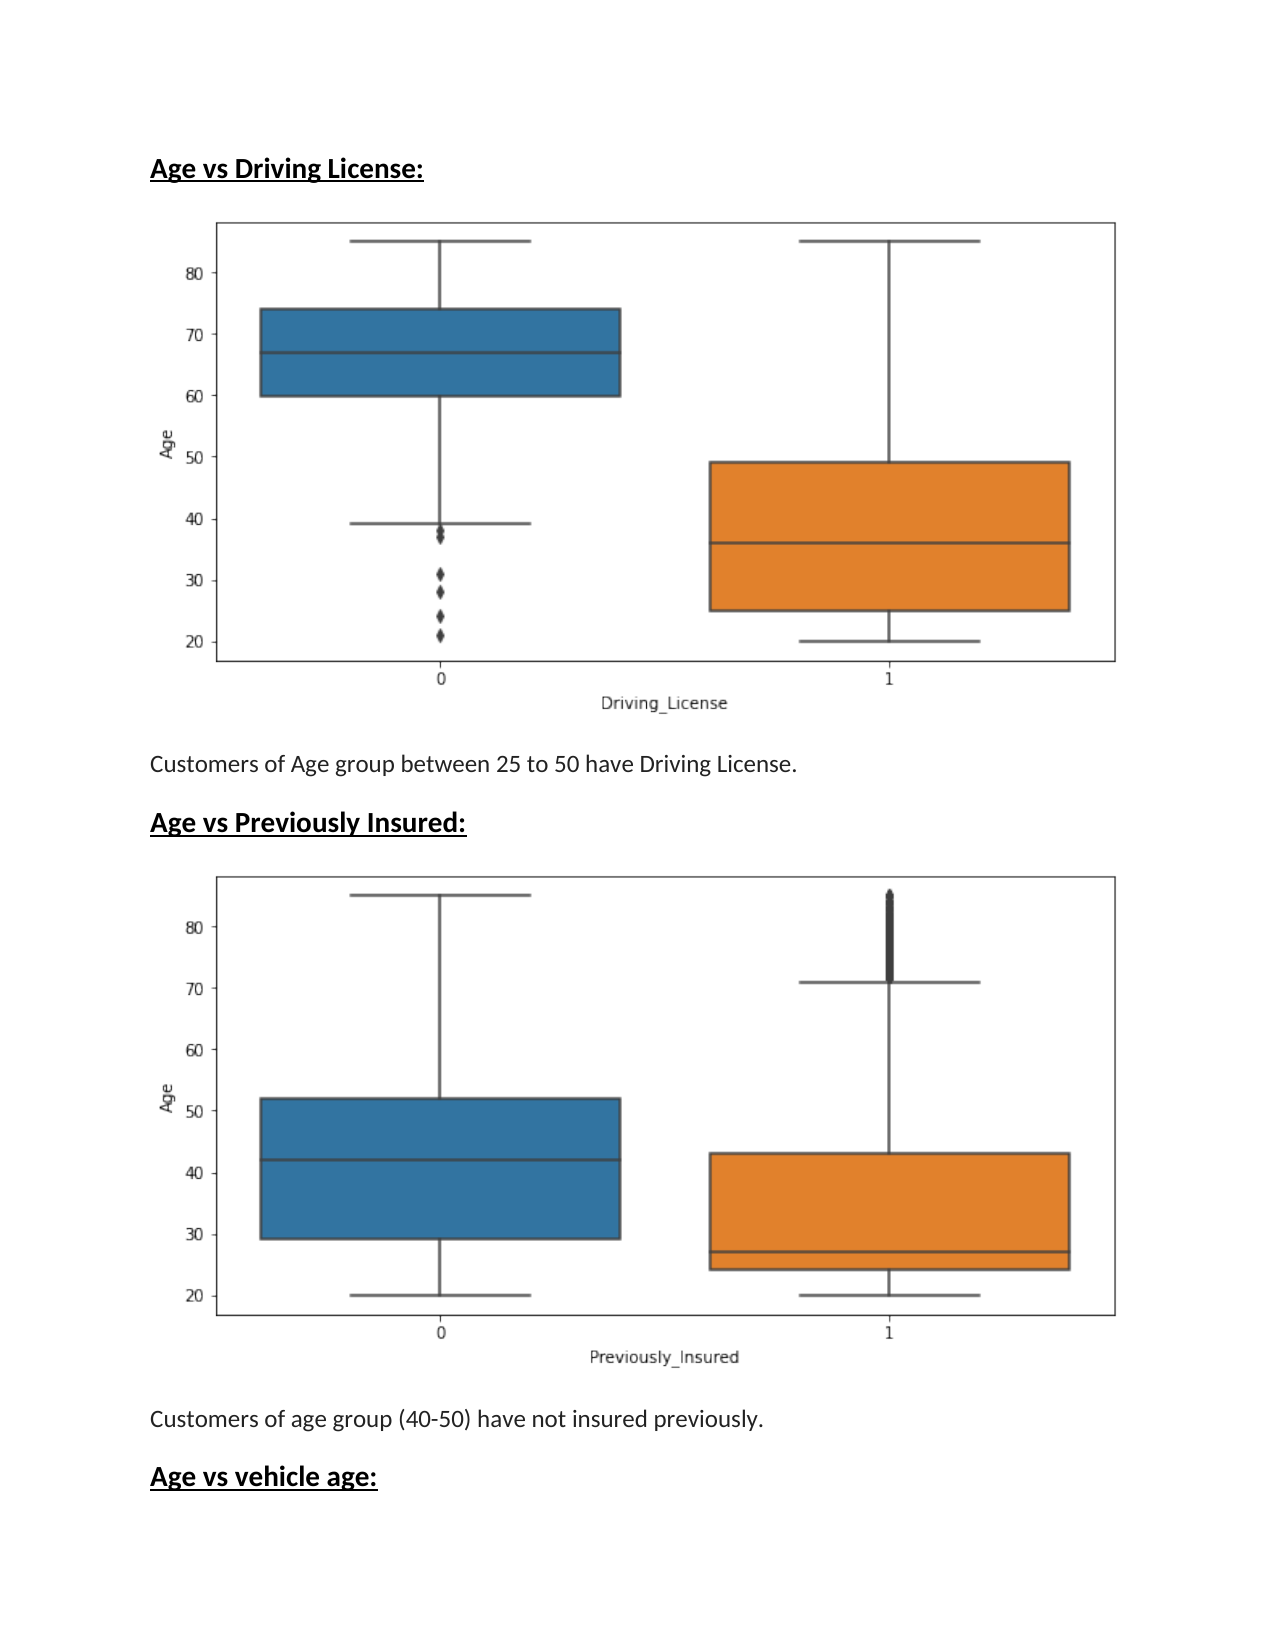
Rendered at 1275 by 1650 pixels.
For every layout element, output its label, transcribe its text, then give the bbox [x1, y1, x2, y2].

text Customers of Age group between 25 to 50 have Driving License. [150, 748, 1125, 779]
text Age vs Driving License: [150, 150, 1125, 186]
text Age vs Previously Insured: [150, 804, 1125, 840]
picture [150, 866, 1125, 1378]
text Age vs vehicle age: [150, 1458, 1125, 1494]
picture [150, 211, 1125, 724]
text Customers of age group (40-50) have not insured previously. [150, 1403, 1125, 1433]
